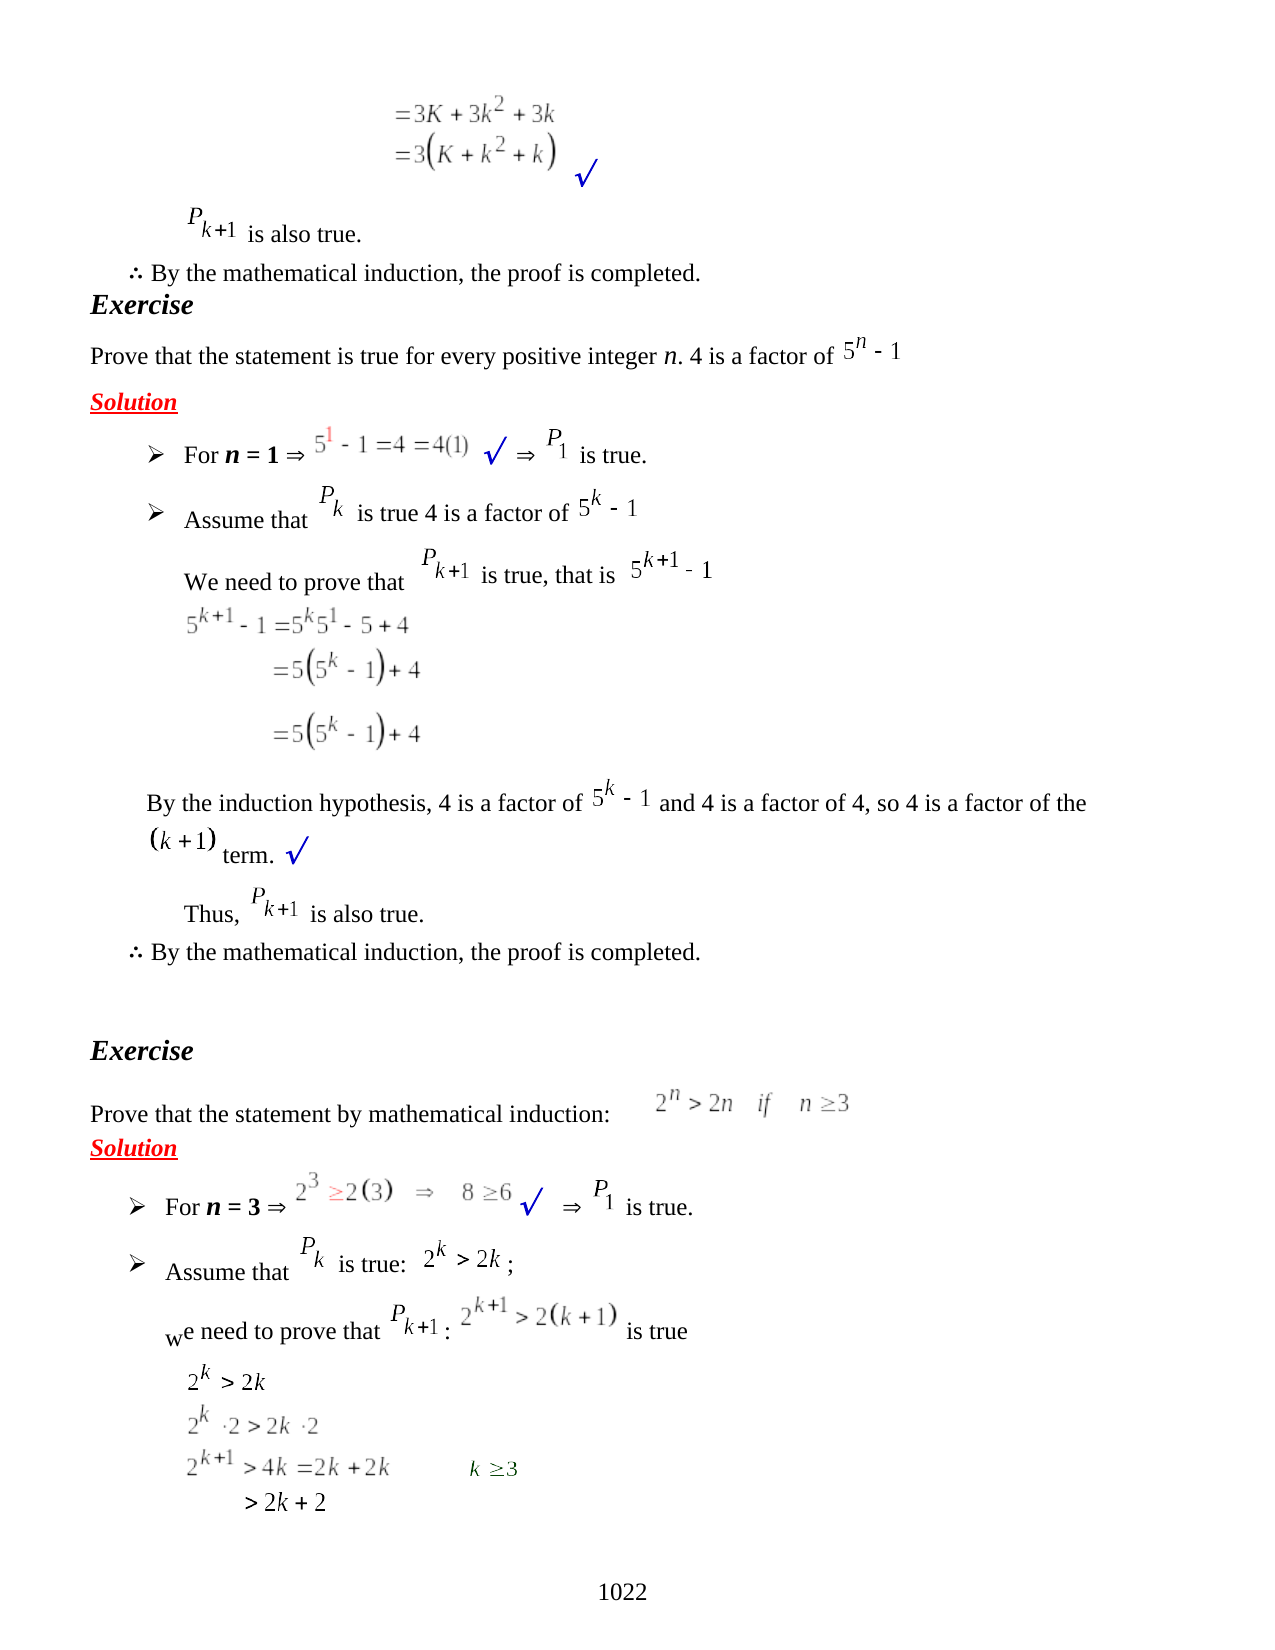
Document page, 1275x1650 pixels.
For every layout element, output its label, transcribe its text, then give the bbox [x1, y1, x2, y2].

text ∴ By the mathematical induction, the proof is completed. [127, 932, 1155, 967]
text Prove that the statement by mathematical induction: [90, 1079, 1155, 1128]
text We need to prove that is true, that is [184, 539, 1155, 596]
list For n = 3 is true. [127, 1166, 1155, 1222]
list For n = 1 is true. [146, 420, 1155, 471]
text By the induction hypothesis, 4 is a factor of and 4 is a factor of 4, so 4 is a factor of the term. [146, 773, 1155, 872]
text Prove that the statement is true for every positive integer n. 4 is a factor of [90, 326, 1155, 370]
list Assume that is true: ; [127, 1229, 1155, 1285]
text Exercise [90, 287, 1155, 321]
list we need to prove that : is true [165, 1291, 1155, 1352]
text Thus, is also true. [184, 878, 1155, 927]
text ∴ By the mathematical induction, the proof is completed. [127, 252, 1155, 287]
list Assume that is true 4 is a factor of [146, 478, 1155, 534]
text Solution [90, 387, 1155, 416]
text Exercise [90, 1033, 1155, 1066]
text Solution [90, 1133, 1155, 1162]
text is also true. [184, 198, 1155, 248]
